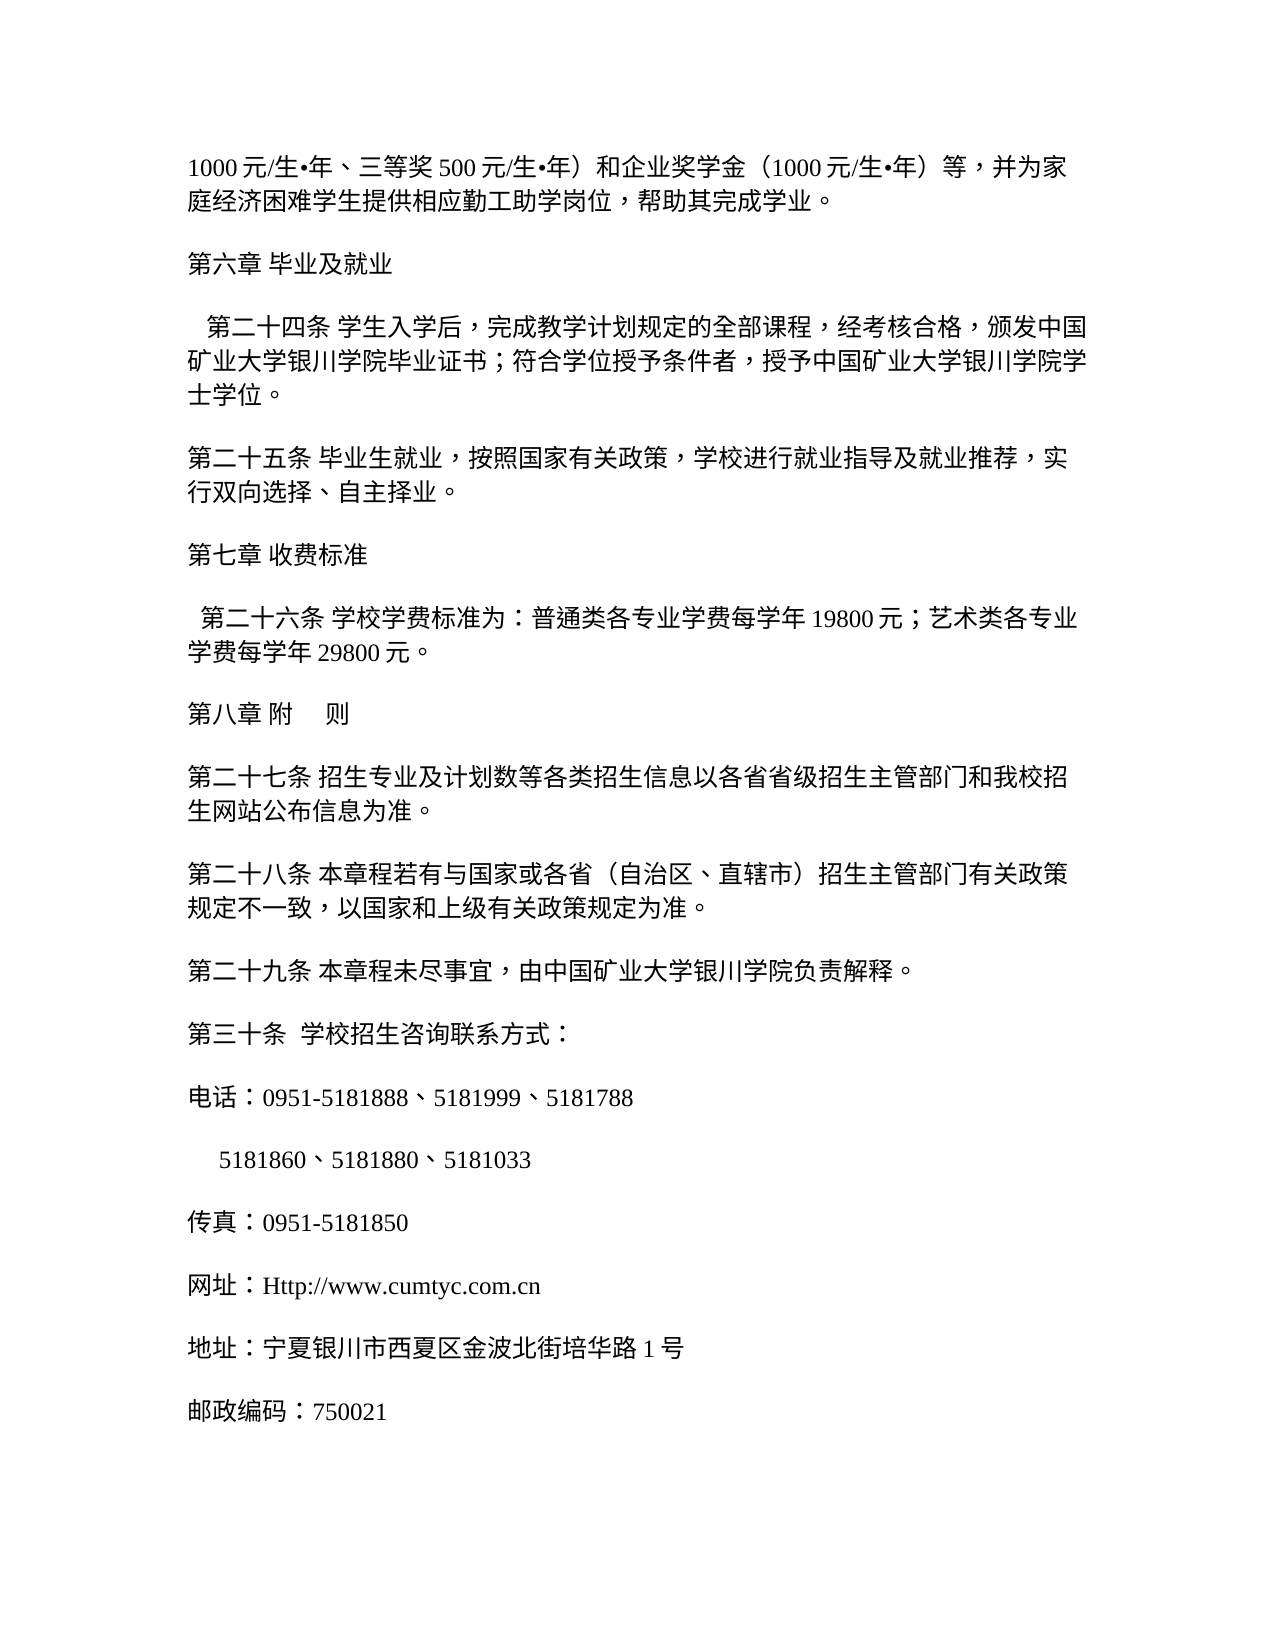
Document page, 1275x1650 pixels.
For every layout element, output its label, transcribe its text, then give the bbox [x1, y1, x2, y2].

text 网址：Http://www.cumtyc.com.cn [187, 1268, 1087, 1302]
text 第七章 收费标准 [187, 537, 1087, 572]
text 第八章 附 则 [187, 697, 1087, 731]
text 第三十条 学校招生咨询联系方式： [187, 1017, 1087, 1051]
text 5181860、5181880、5181033 [187, 1142, 1087, 1176]
text 第二十四条 学生入学后，完成教学计划规定的全部课程，经考核合格，颁发中国矿业大学银川学院毕业证书；符合学位授予条件者，授予中国矿业大学银川学院学士学位。 [187, 310, 1087, 412]
text 第二十九条 本章程未尽事宜，由中国矿业大学银川学院负责解释。 [187, 954, 1087, 988]
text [187, 150, 1087, 218]
text 第二十八条 本章程若有与国家或各省（自治区、直辖市）招生主管部门有关政策规定不一致，以国家和上级有关政策规定为准。 [187, 857, 1087, 925]
text 第二十六条 学校学费标准为：普通类各专业学费每学年19800元；艺术类各专业学费每学年29800元。 [187, 600, 1087, 668]
text 地址：宁夏银川市西夏区金波北街培华路1号 [187, 1331, 1087, 1365]
text 邮政编码：750021 [187, 1393, 1087, 1427]
text 第二十七条 招生专业及计划数等各类招生信息以各省省级招生主管部门和我校招生网站公布信息为准。 [187, 760, 1087, 828]
text 电话：0951-5181888、5181999、5181788 [187, 1079, 1087, 1113]
text 第二十五条 毕业生就业，按照国家有关政策，学校进行就业指导及就业推荐，实行双向选择、自主择业。 [187, 441, 1087, 509]
text 传真：0951-5181850 [187, 1205, 1087, 1239]
text 第六章 毕业及就业 [187, 247, 1087, 281]
